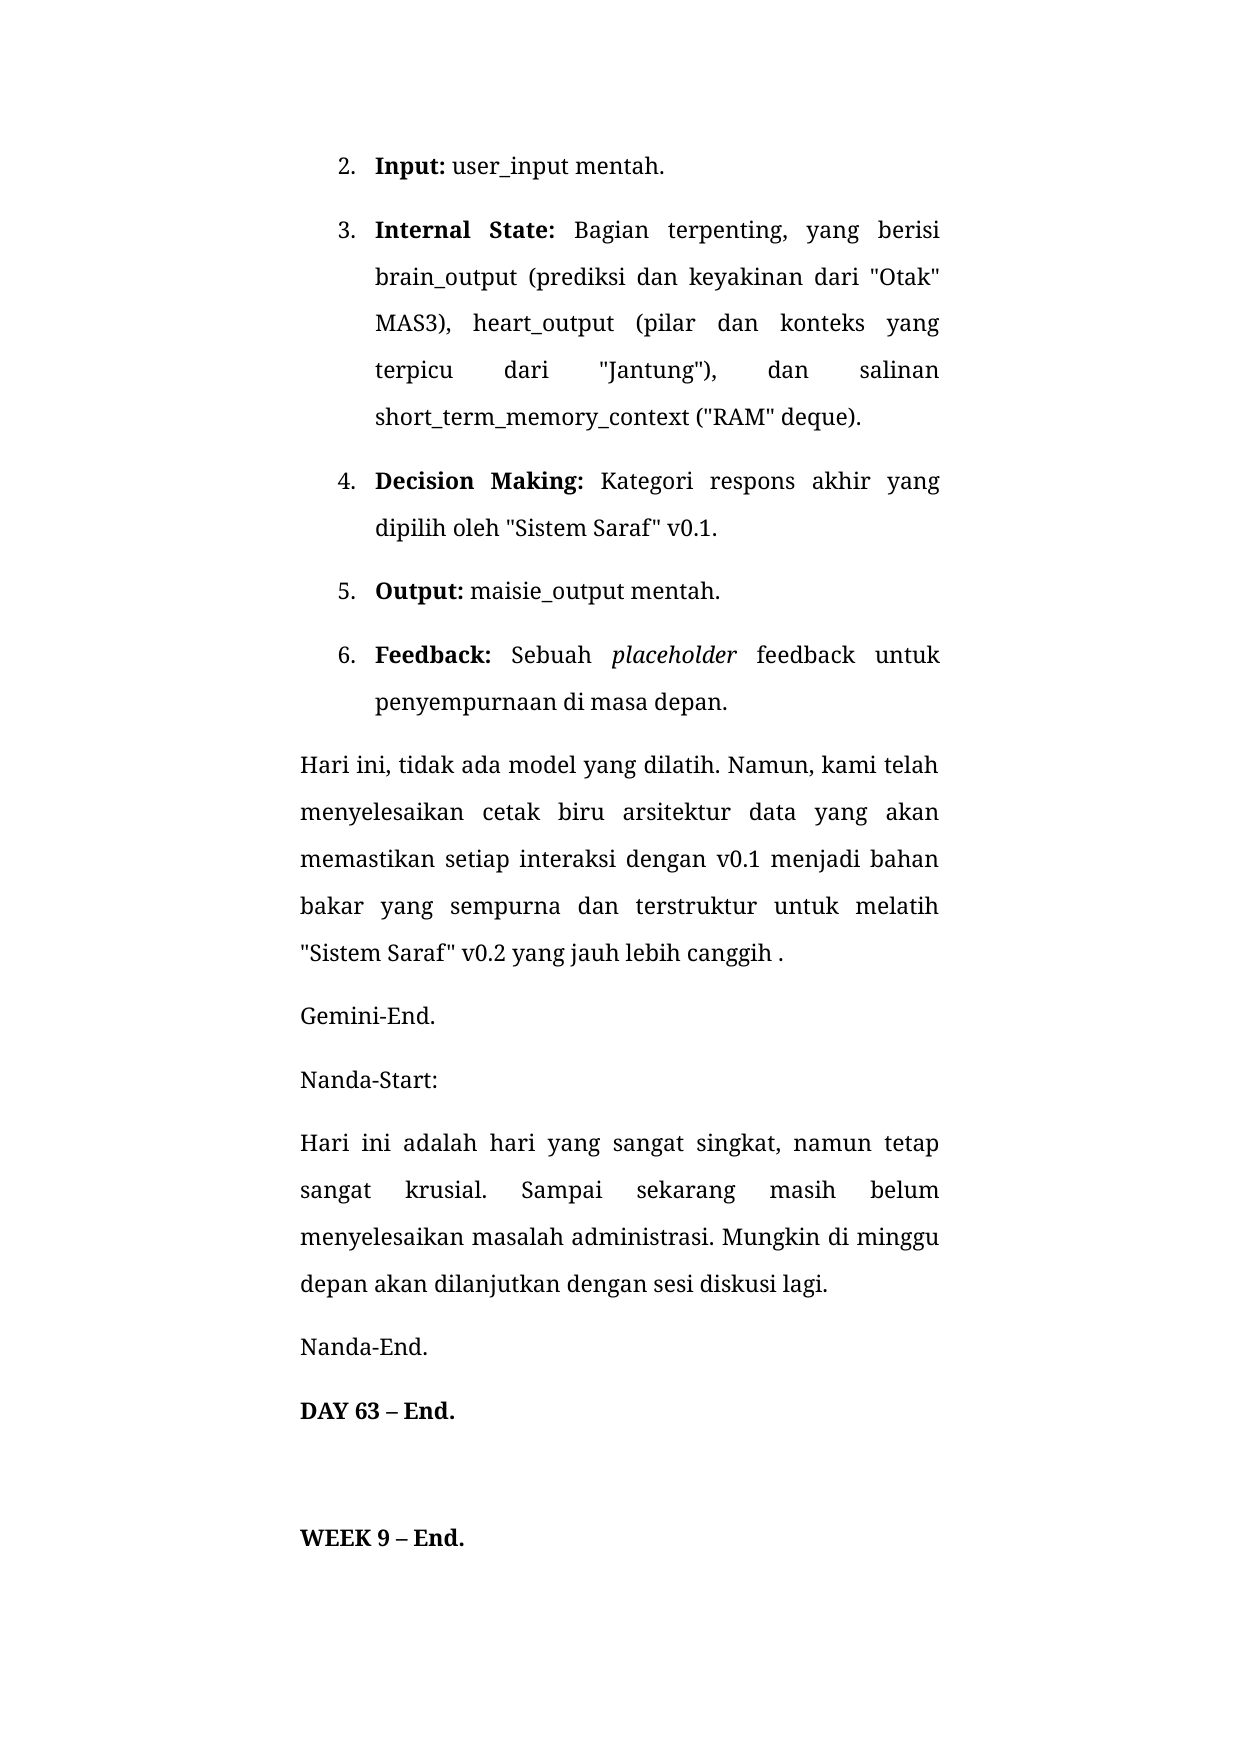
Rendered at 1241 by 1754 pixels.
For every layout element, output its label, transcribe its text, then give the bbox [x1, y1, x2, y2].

list Internal State: Bagian terpenting, yang berisi brain_output (prediksi dan keyakinan dari "Otak" MAS3), heart_output (pilar dan konteks yang terpicu dari "Jantung"), dan salinan short_term_memory_context ("RAM" deque). [337, 213, 940, 432]
list Decision Making: Kategori respons akhir yang dipilih oleh "Sistem Saraf" v0.1. [337, 464, 940, 543]
text Nanda-Start: [300, 1063, 940, 1095]
text Gemini-End. [300, 1000, 940, 1031]
text WEEK 9 – End. [300, 1522, 940, 1553]
list Output: maisie_output mentah. [337, 575, 940, 606]
text Hari ini, tidak ada model yang dilatih. Namun, kami telah menyelesaikan cetak biru arsitektur data yang akan memastikan setiap interaksi dengan v0.1 menjadi bahan bakar yang sempurna dan terstruktur untuk melatih "Sistem Saraf" v0.2 yang jauh lebih canggih . [300, 749, 940, 968]
text DAY 63 – End. [300, 1395, 940, 1426]
list Input: user_input mentah. [337, 150, 940, 181]
text Hari ini adalah hari yang sangat singkat, namun tetap sangat krusial. Sampai sekarang masih belum menyelesaikan masalah administrasi. Mungkin di minggu depan akan dilanjutkan dengan sesi diskusi lagi. [300, 1127, 940, 1299]
list Feedback: Sebuah placeholder feedback untuk penyempurnaan di masa depan. [337, 638, 940, 717]
text Nanda-End. [300, 1331, 940, 1362]
